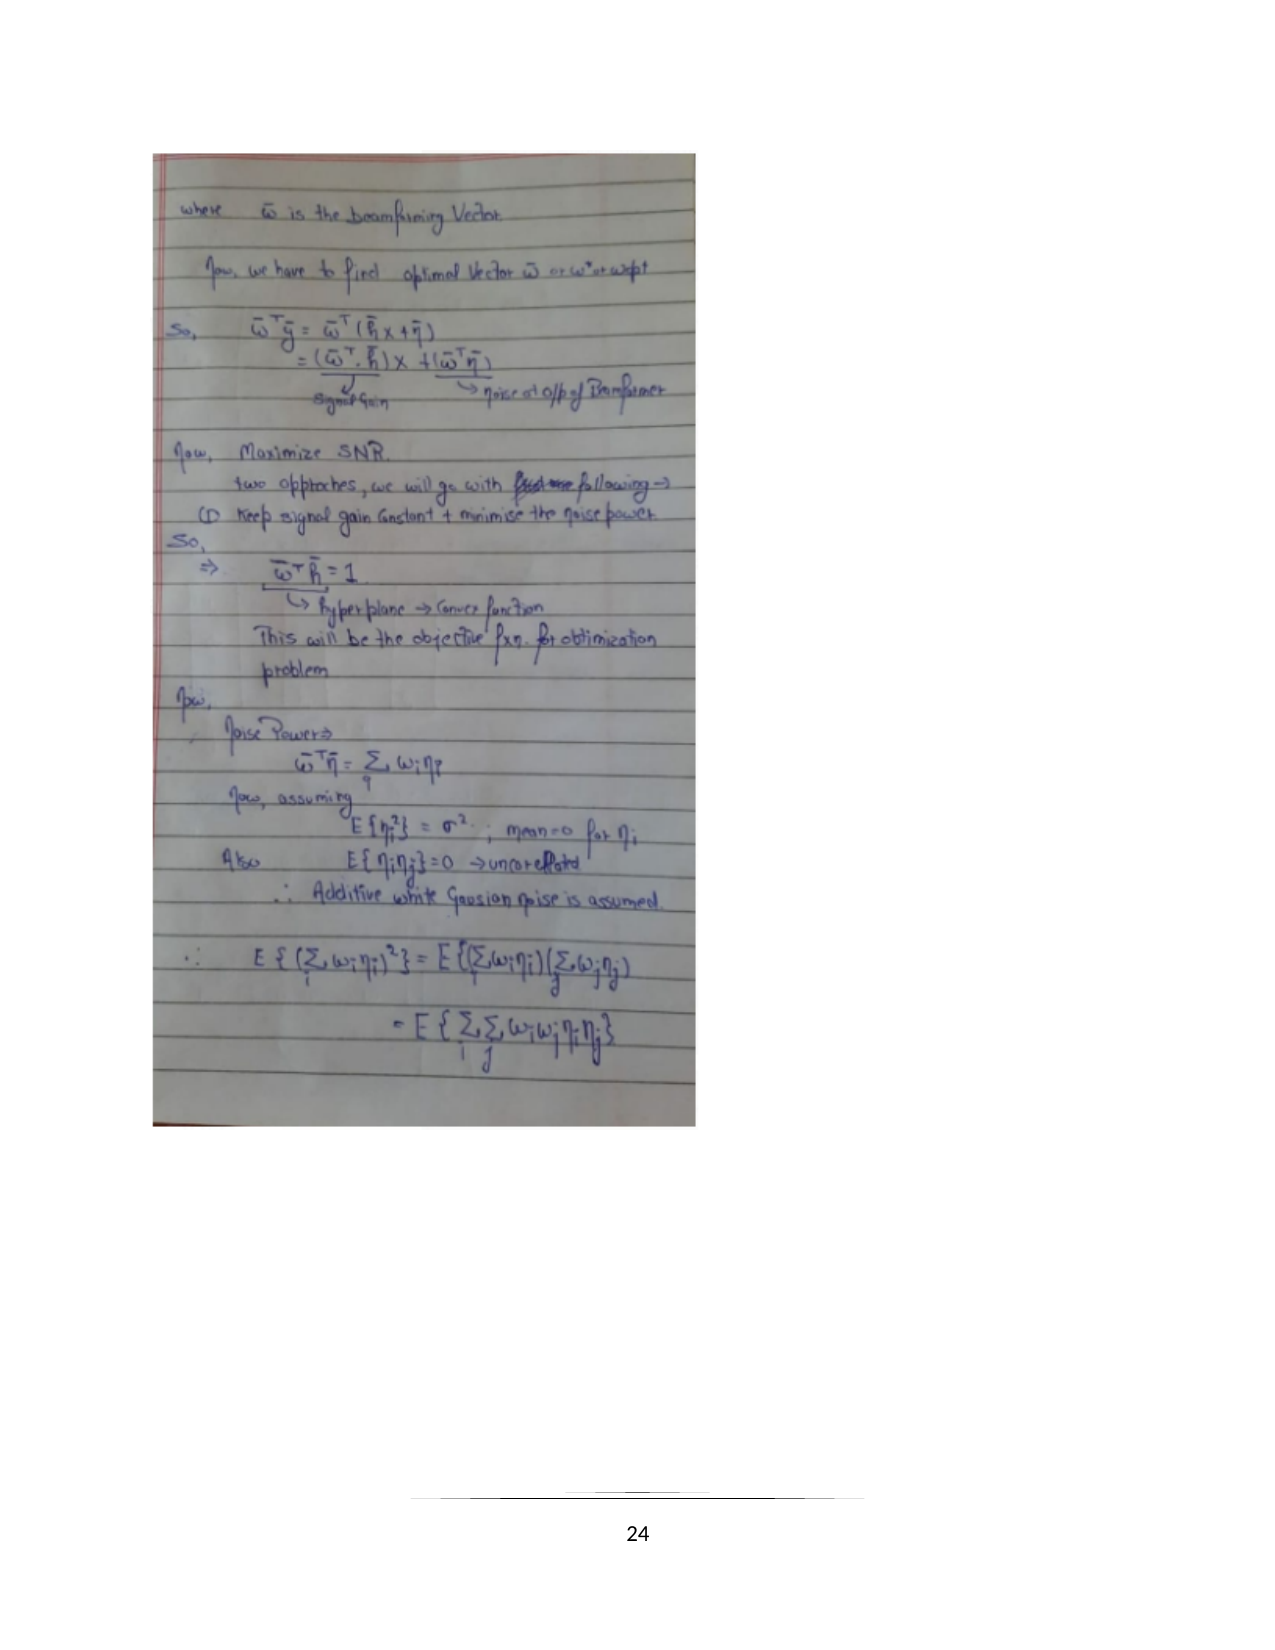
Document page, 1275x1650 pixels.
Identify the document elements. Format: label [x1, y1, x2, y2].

picture [150, 150, 699, 1130]
